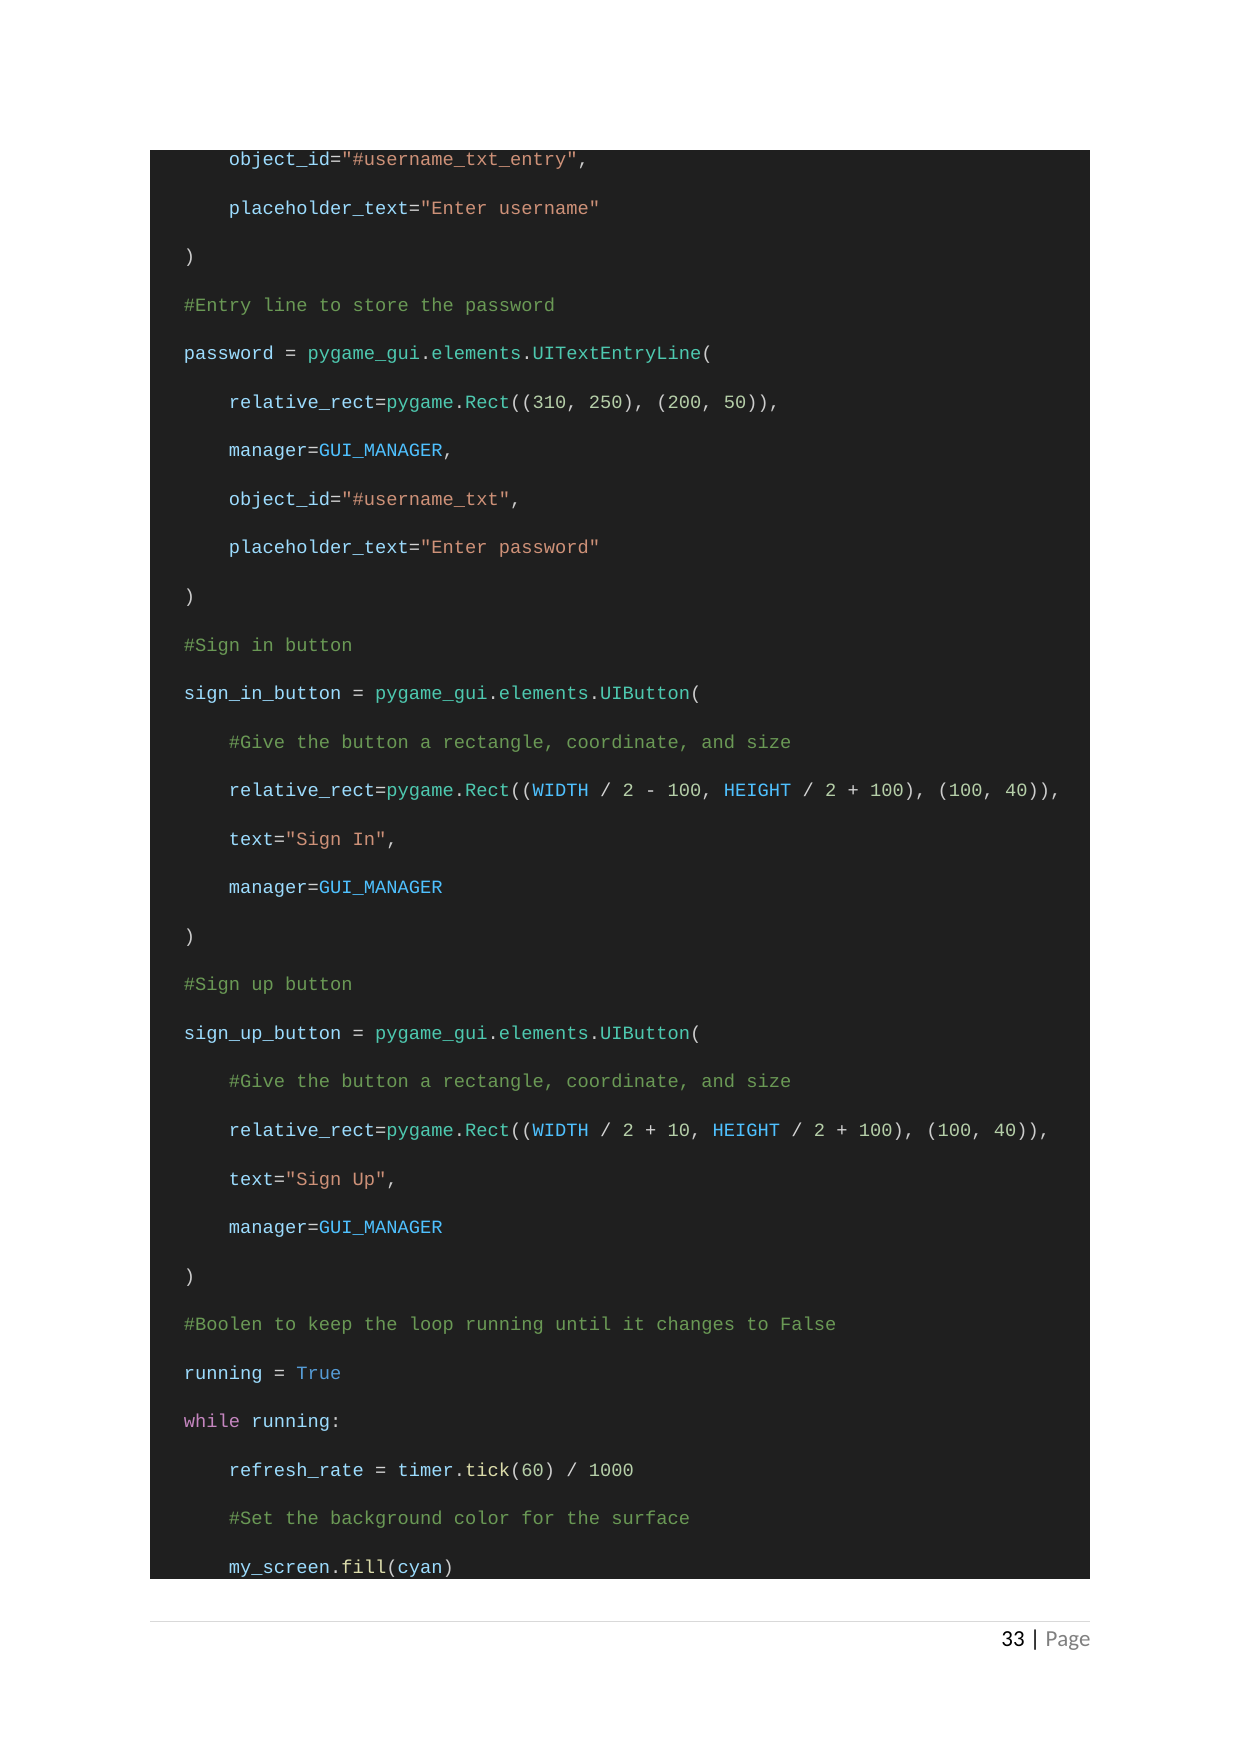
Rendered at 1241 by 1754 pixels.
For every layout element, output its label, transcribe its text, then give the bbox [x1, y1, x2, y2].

text sign_up_button = pygame_gui.elements.UIButton( [150, 1024, 1090, 1045]
text #Sign up button [150, 975, 1090, 996]
text ) [150, 927, 1090, 948]
text sign_in_button = pygame_gui.elements.UIButton( [150, 684, 1090, 705]
text manager=GUI_MANAGER [150, 878, 1090, 899]
text my_screen.fill(cyan) [150, 1558, 1090, 1579]
text password = pygame_gui.elements.UITextEntryLine( [150, 344, 1090, 365]
text manager=GUI_MANAGER, [150, 441, 1090, 462]
text running = True [150, 1363, 1090, 1385]
text placeholder_text="Enter password" [150, 538, 1090, 559]
text relative_rect=pygame.Rect((WIDTH / 2 + 10, HEIGHT / 2 + 100), (100, 40)), [150, 1121, 1090, 1142]
text object_id="#username_txt", [150, 490, 1090, 511]
text relative_rect=pygame.Rect((WIDTH / 2 - 100, HEIGHT / 2 + 100), (100, 40)), [150, 781, 1090, 802]
text ) [150, 587, 1090, 608]
text #Give the button a rectangle, coordinate, and size [150, 732, 1090, 754]
text #Boolen to keep the loop running until it changes to False [150, 1315, 1090, 1336]
text #Set the background color for the surface [150, 1509, 1090, 1530]
text ) [150, 247, 1090, 268]
text #Sign in button [150, 635, 1090, 657]
text manager=GUI_MANAGER [150, 1218, 1090, 1239]
text text="Sign In", [150, 829, 1090, 851]
text #Entry line to store the password [150, 296, 1090, 317]
text refresh_rate = timer.tick(60) / 1000 [150, 1461, 1090, 1482]
text relative_rect=pygame.Rect((310, 250), (200, 50)), [150, 393, 1090, 414]
text object_id="#username_txt_entry", [150, 150, 1090, 171]
text ) [150, 1266, 1090, 1288]
text while running: [150, 1412, 1090, 1433]
text placeholder_text="Enter username" [150, 198, 1090, 220]
text text="Sign Up", [150, 1169, 1090, 1191]
text #Give the button a rectangle, coordinate, and size [150, 1072, 1090, 1093]
